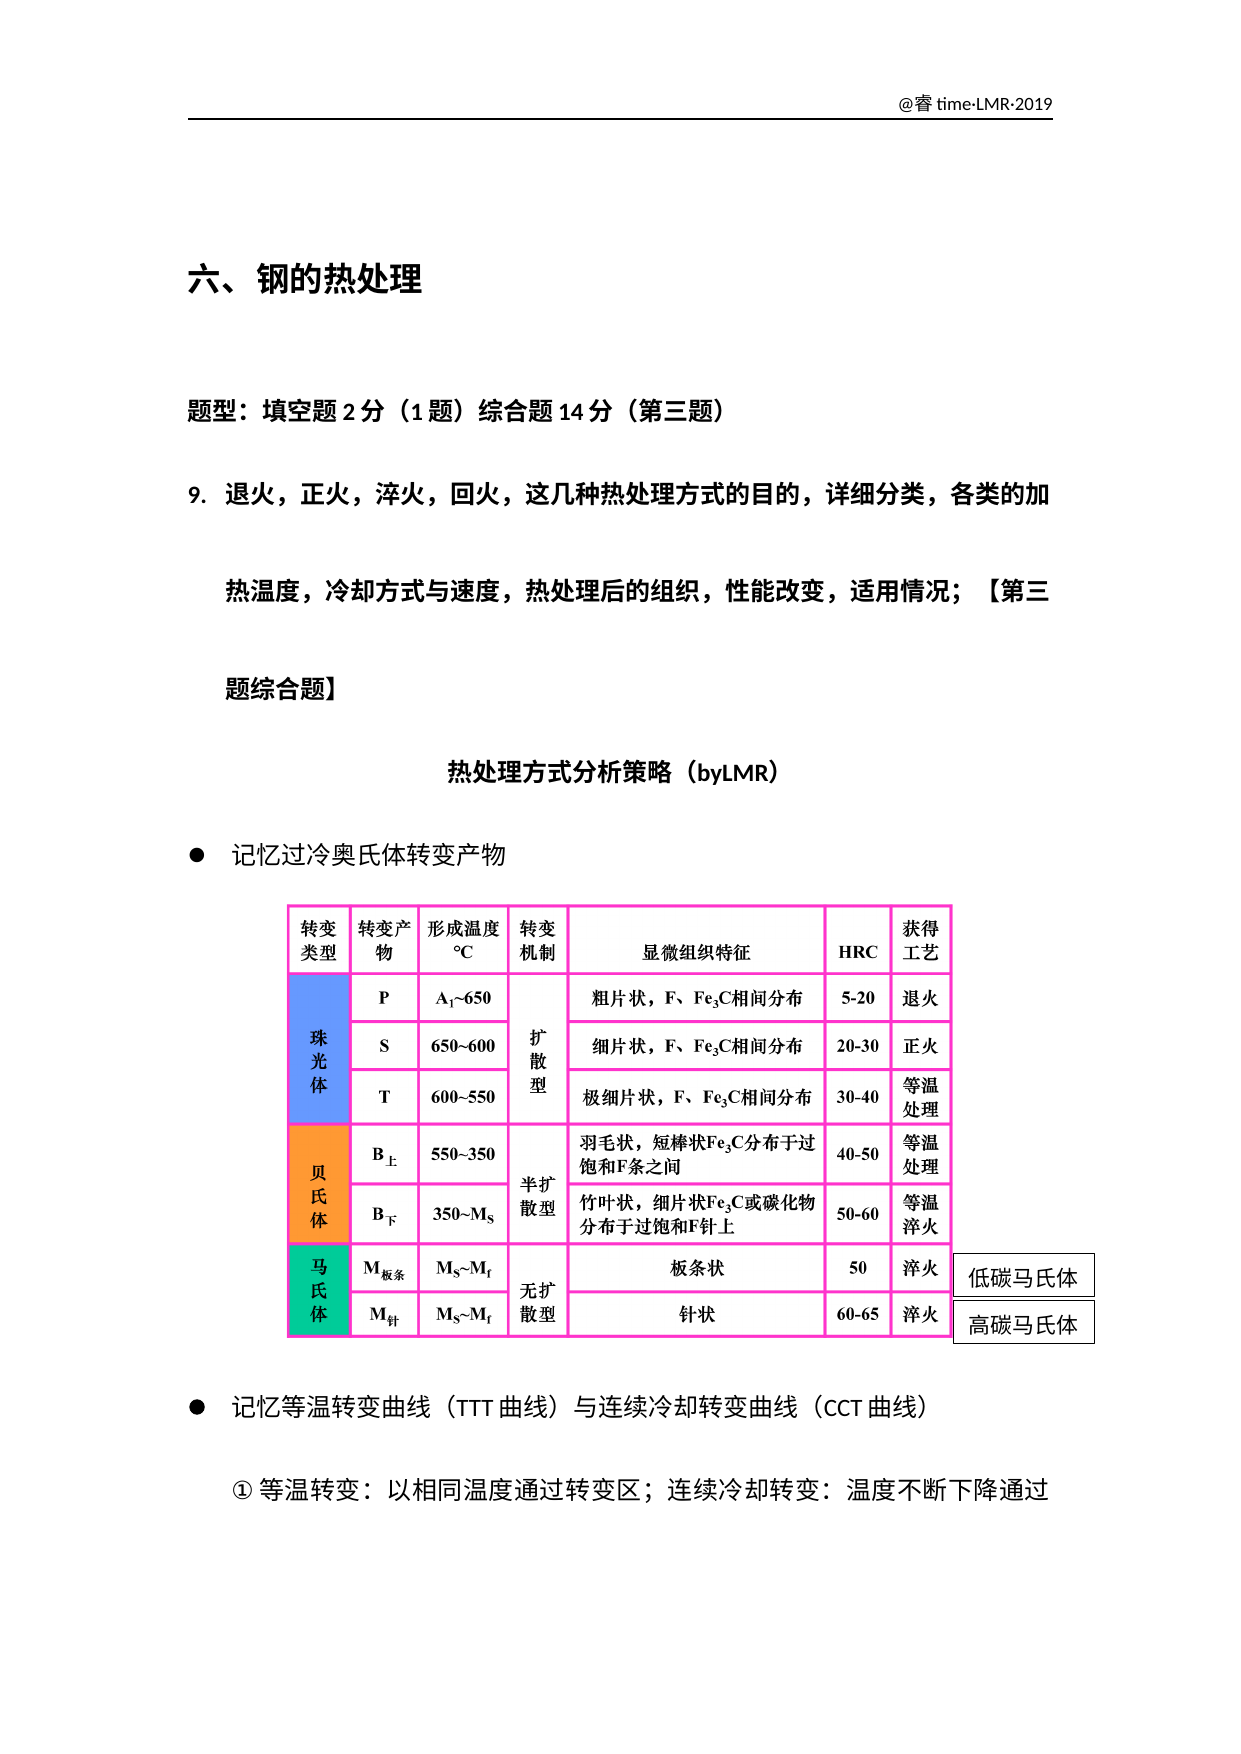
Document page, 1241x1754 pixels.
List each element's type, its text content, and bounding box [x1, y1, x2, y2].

list 记忆过冷奥氏体转变产物 [187, 821, 1053, 886]
subtitle 钢的热处理 [187, 244, 1053, 309]
list 记忆等温转变曲线（TTT曲线）与连续冷却转变曲线（CCT曲线） [187, 1373, 1053, 1438]
subtitle 退火，正火，淬火，回火，这几种热处理方式的目的，详细分类，各类的加热温度，冷却方式与速度，热处理后的组织，性能改变，适用情况；【第三题综合题】 [187, 460, 1053, 720]
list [231, 1456, 1053, 1521]
picture [286, 904, 954, 1339]
text 热处理方式分析策略（byLMR） [187, 738, 1053, 803]
text 题型：填空题2分（1题）综合题14分（第三题） [187, 377, 1053, 442]
